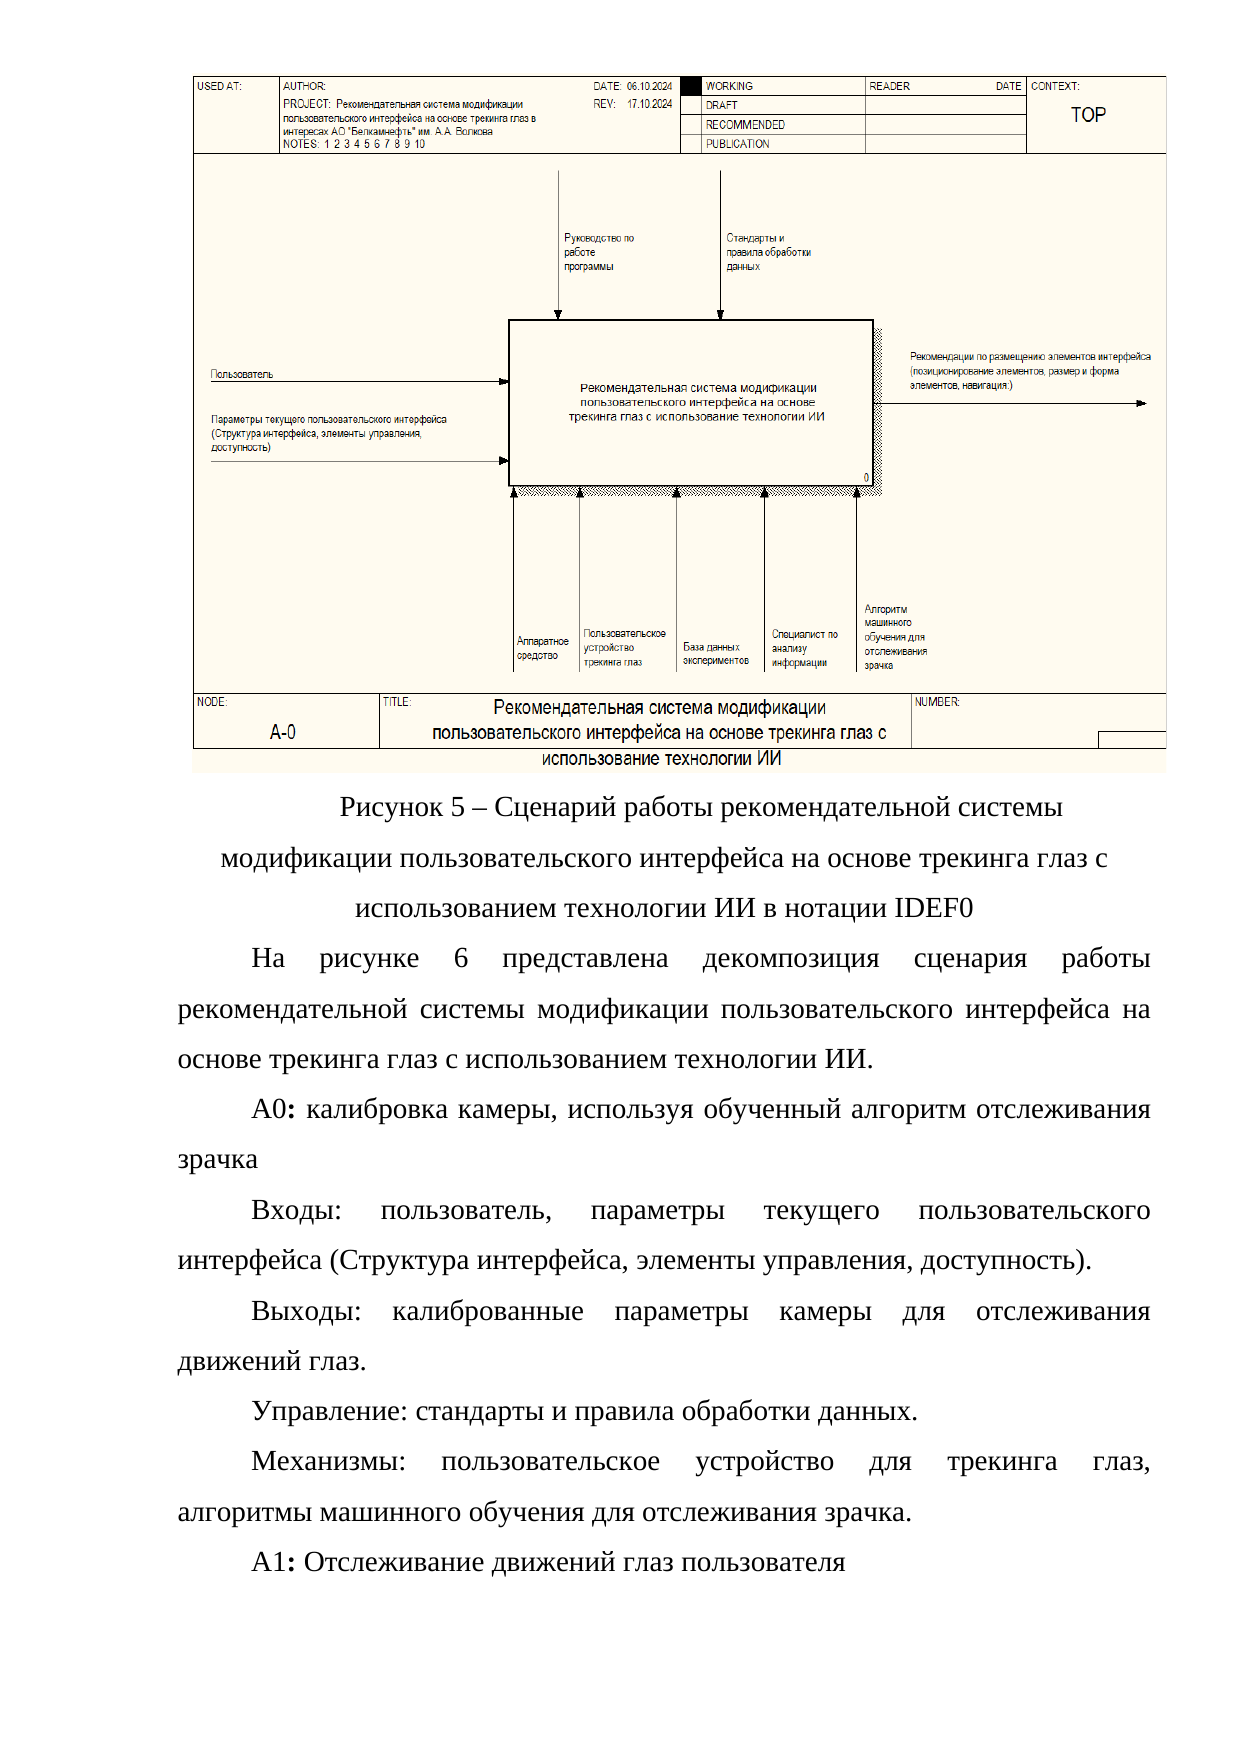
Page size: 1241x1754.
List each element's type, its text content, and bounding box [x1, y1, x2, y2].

text Управление: стандарты и правила обработки данных. [177, 1393, 1152, 1427]
list Рисунок 5 – Сценарий работы рекомендательной системы модификации пользовательского интерфейса на основе трекинга глаз с использованием технологии ИИ в нотации IDEF0ٜ [177, 789, 1152, 924]
picture [192, 73, 1167, 773]
text Механизмы: пользовательское устройство для трекинга глаз, алгоритмы машинного обучения для отслеживания зрачка. [177, 1443, 1152, 1527]
text A1: Отслеживание движений глаз пользователя [177, 1544, 1152, 1578]
text A0: калибровка камеры, используя обученный алгоритм отслеживания зрачка [177, 1091, 1152, 1175]
text Входы: пользователь, параметры текущего пользовательского интерфейса (Структура интерфейса, элементы управления, доступность). [177, 1192, 1152, 1276]
list На рисунке 6 представлена декомпозиция сценария работы рекомендательной системы модификации пользовательского интерфейса на основе трекинга глаз с использованием технологии ИИ. [177, 940, 1152, 1074]
text Выходы: калиброванные параметры камеры для отслеживания движений глаз. [177, 1293, 1152, 1376]
